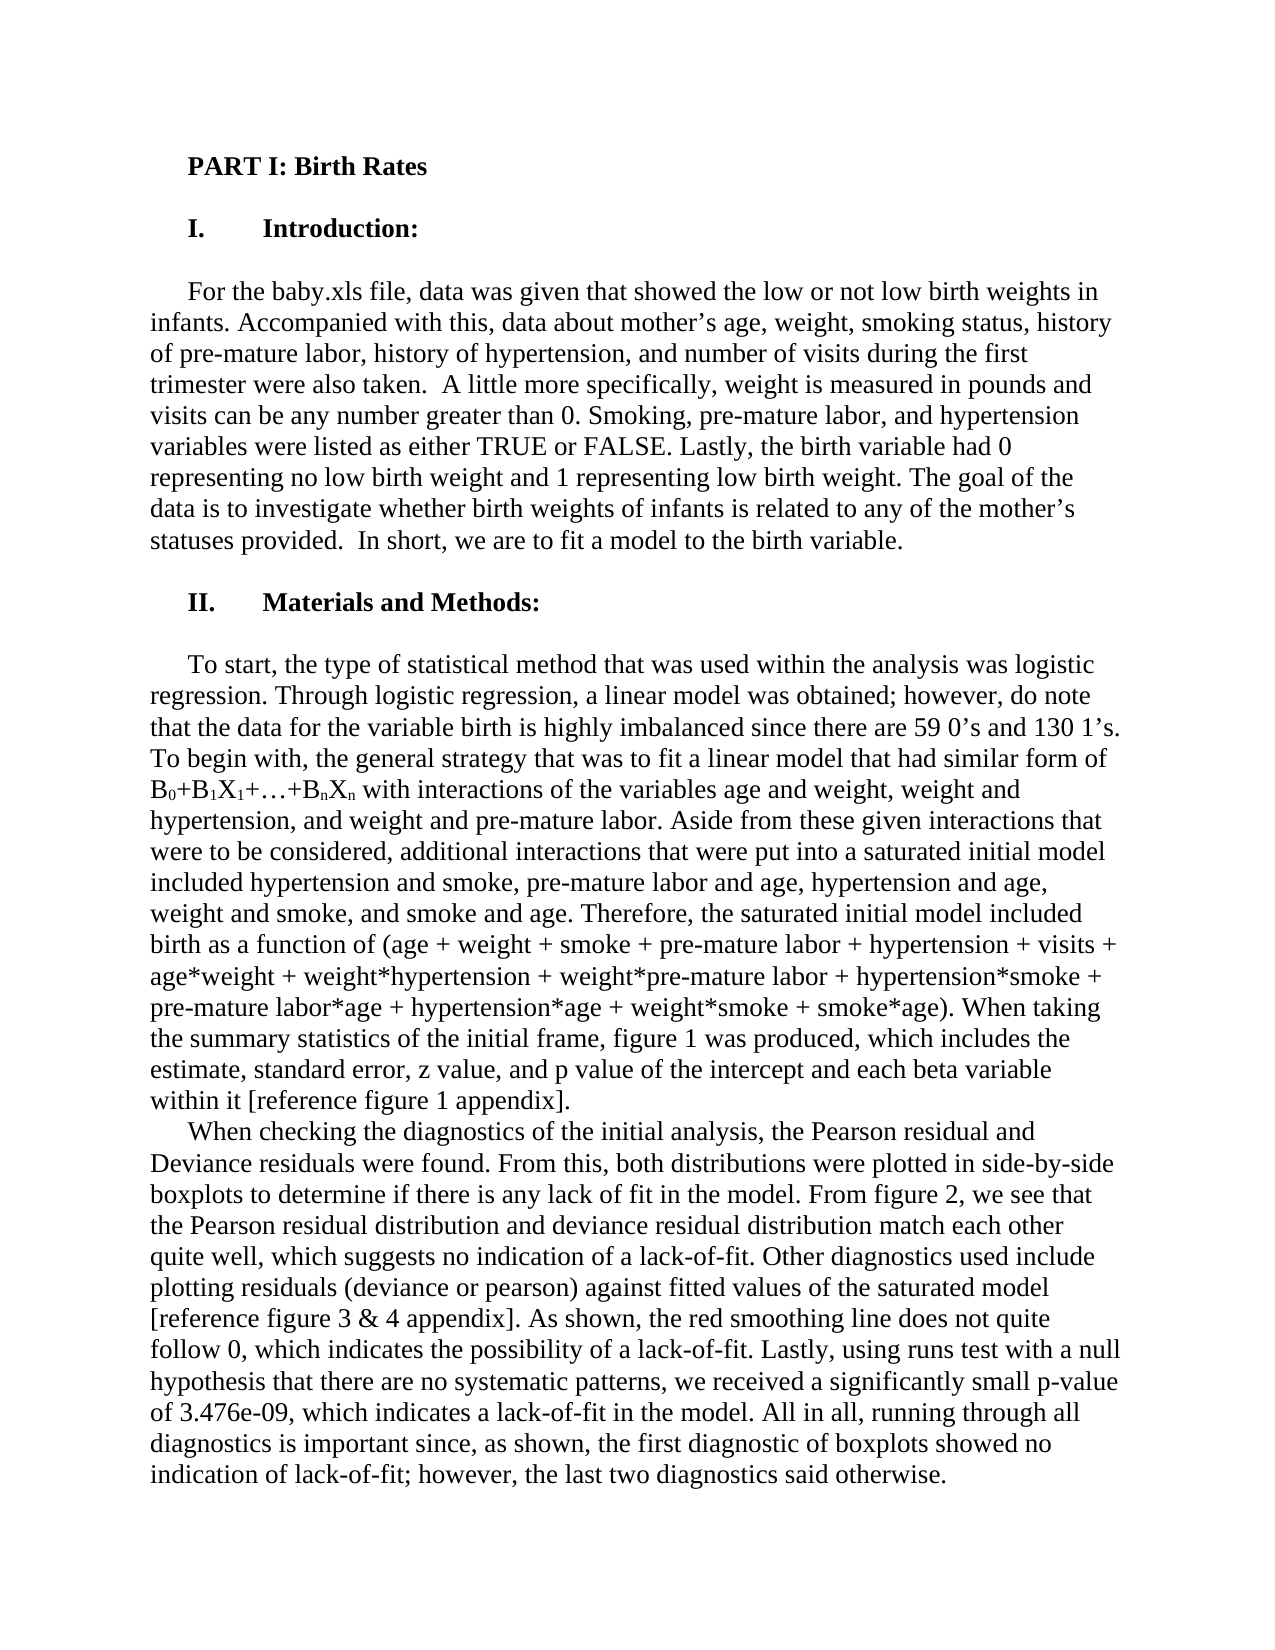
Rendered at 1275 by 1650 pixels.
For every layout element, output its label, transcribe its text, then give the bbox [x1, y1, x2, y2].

text To start, the type of statistical method that was used within the analysis was logistic regression. Through logistic regression, a linear model was obtained; however, do note that the data for the variable birth is highly imbalanced since there are 59 0’s and 130 1’s. To begin with, the general strategy that was to fit a linear model that had similar form of B0+B1X1+…+BnXn with interactions of the variables age and weight, weight and hypertension, and weight and pre-mature labor. Aside from these given interactions that were to be considered, additional interactions that were put into a saturated initial model included hypertension and smoke, pre-mature labor and age, hypertension and age, weight and smoke, and smoke and age. Therefore, the saturated initial model included birth as a function of (age + weight + smoke + pre-mature labor + hypertension + visits + age*weight + weight*hypertension + weight*pre-mature labor + hypertension*smoke + pre-mature labor*age + hypertension*age + weight*smoke + smoke*age). When taking the summary statistics of the initial frame, figure 1 was produced, which includes the estimate, standard error, z value, and p value of the intercept and each beta variable within it [reference figure 1 appendix]. [150, 648, 1125, 1116]
text PART I: Birth Rates [187, 150, 1125, 181]
text For the baby.xls file, data was given that showed the low or not low birth weights in infants. Accompanied with this, data about mother’s age, weight, smoking status, history of pre-mature labor, history of hypertension, and number of visits during the first trimester were also taken. A little more specifically, weight is measured in pounds and visits can be any number greater than 0. Smoking, pre-mature labor, and hypertension variables were listed as either TRUE or FALSE. Lastly, the birth variable had 0 representing no low birth weight and 1 representing low birth weight. The goal of the data is to investigate whether birth weights of infants is related to any of the mother’s statuses provided. In short, we are to fit a model to the birth variable. [150, 274, 1125, 555]
list Materials and Methods: [187, 586, 1125, 617]
text When checking the diagnostics of the initial analysis, the Pearson residual and Deviance residuals were found. From this, both distributions were plotted in side-by-side boxplots to determine if there is any lack of fit in the model. From figure 2, we see that the Pearson residual distribution and deviance residual distribution match each other quite well, which suggests no indication of a lack-of-fit. Other diagnostics used include plotting residuals (deviance or pearson) against fitted values of the saturated model [reference figure 3 & 4 appendix]. As shown, the red smoothing line does not quite follow 0, which indicates the possibility of a lack-of-fit. Lastly, using runs test with a null hypothesis that there are no systematic patterns, we received a significantly small p-value of 3.476e-09, which indicates a lack-of-fit in the model. All in all, running through all diagnostics is important since, as shown, the first diagnostic of boxplots showed no indication of lack-of-fit; however, the last two diagnostics said otherwise. [150, 1116, 1125, 1489]
list Introduction: [187, 212, 1125, 243]
